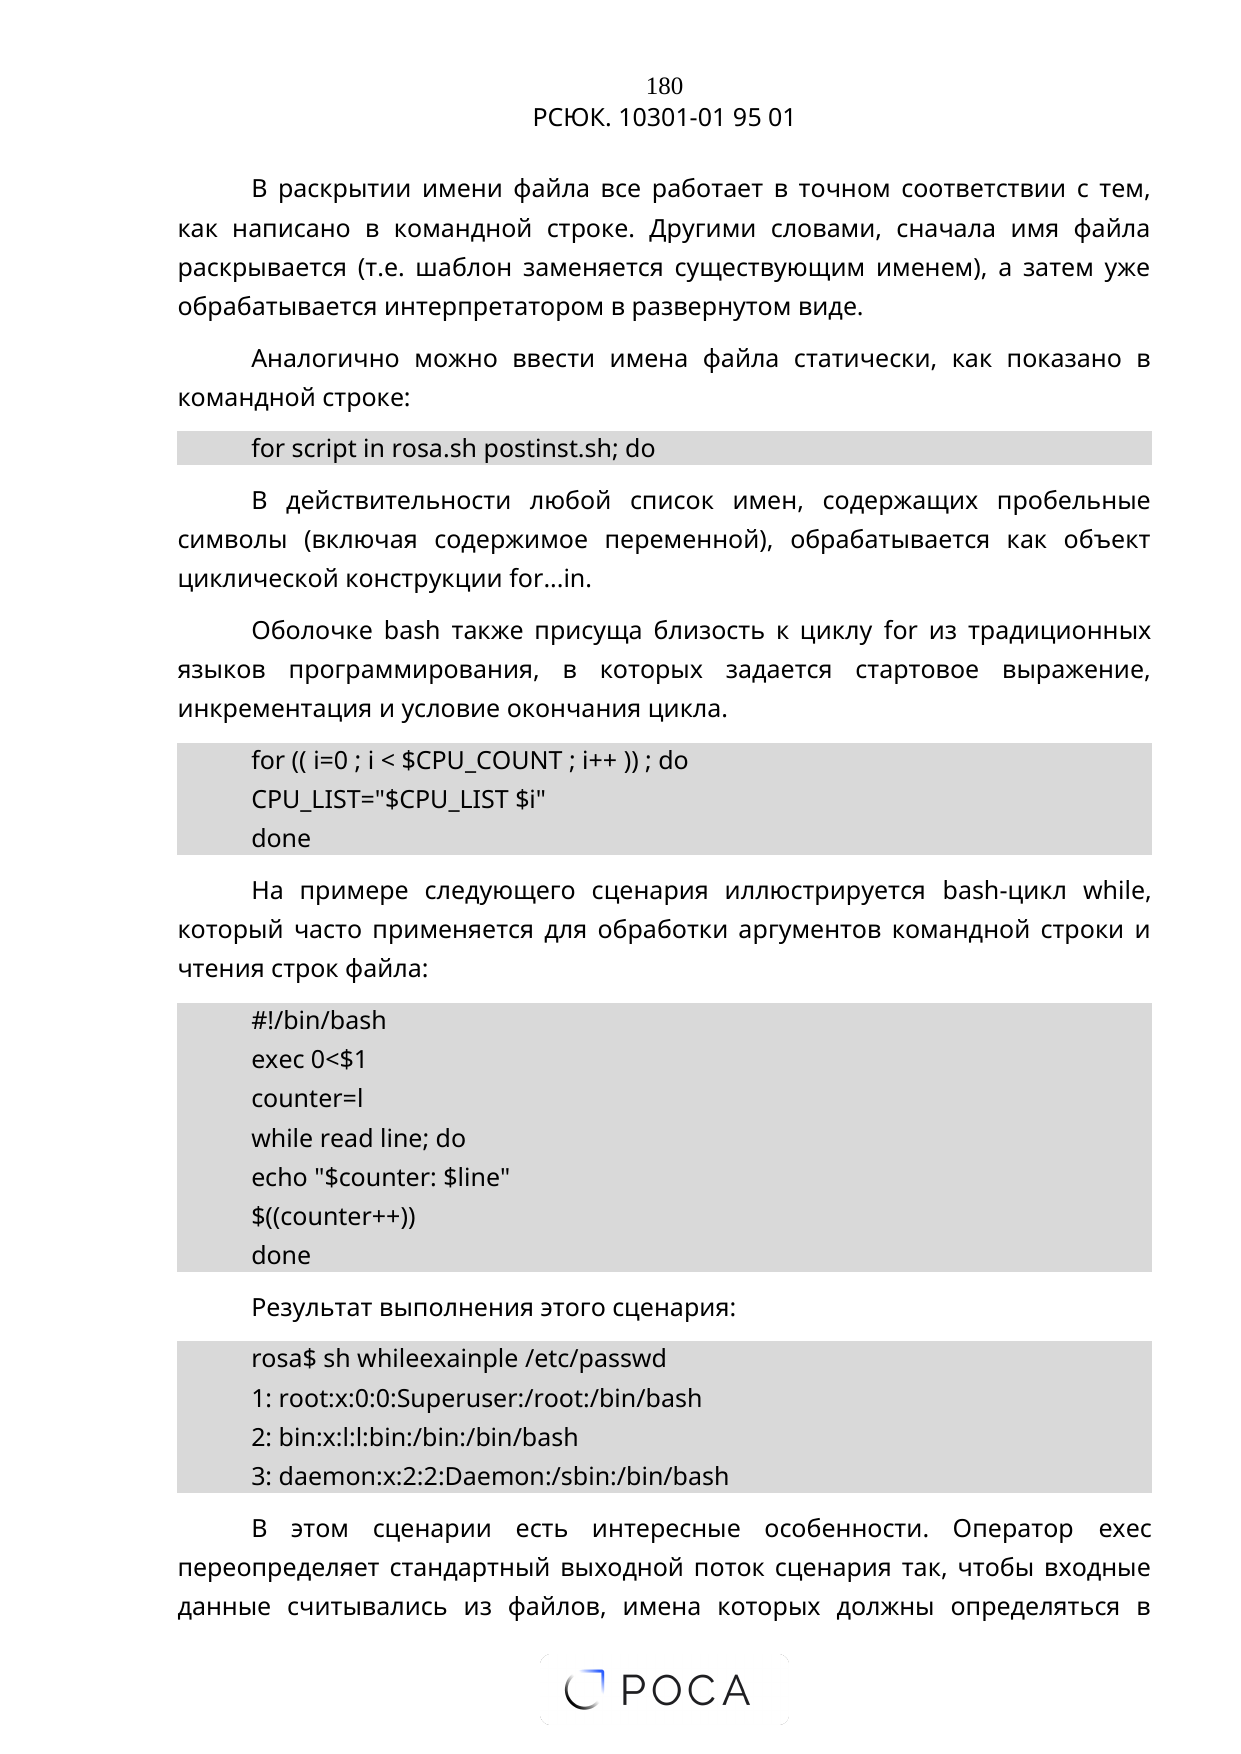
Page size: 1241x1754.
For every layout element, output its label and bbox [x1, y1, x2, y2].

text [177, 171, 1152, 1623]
picture [540, 1654, 789, 1725]
